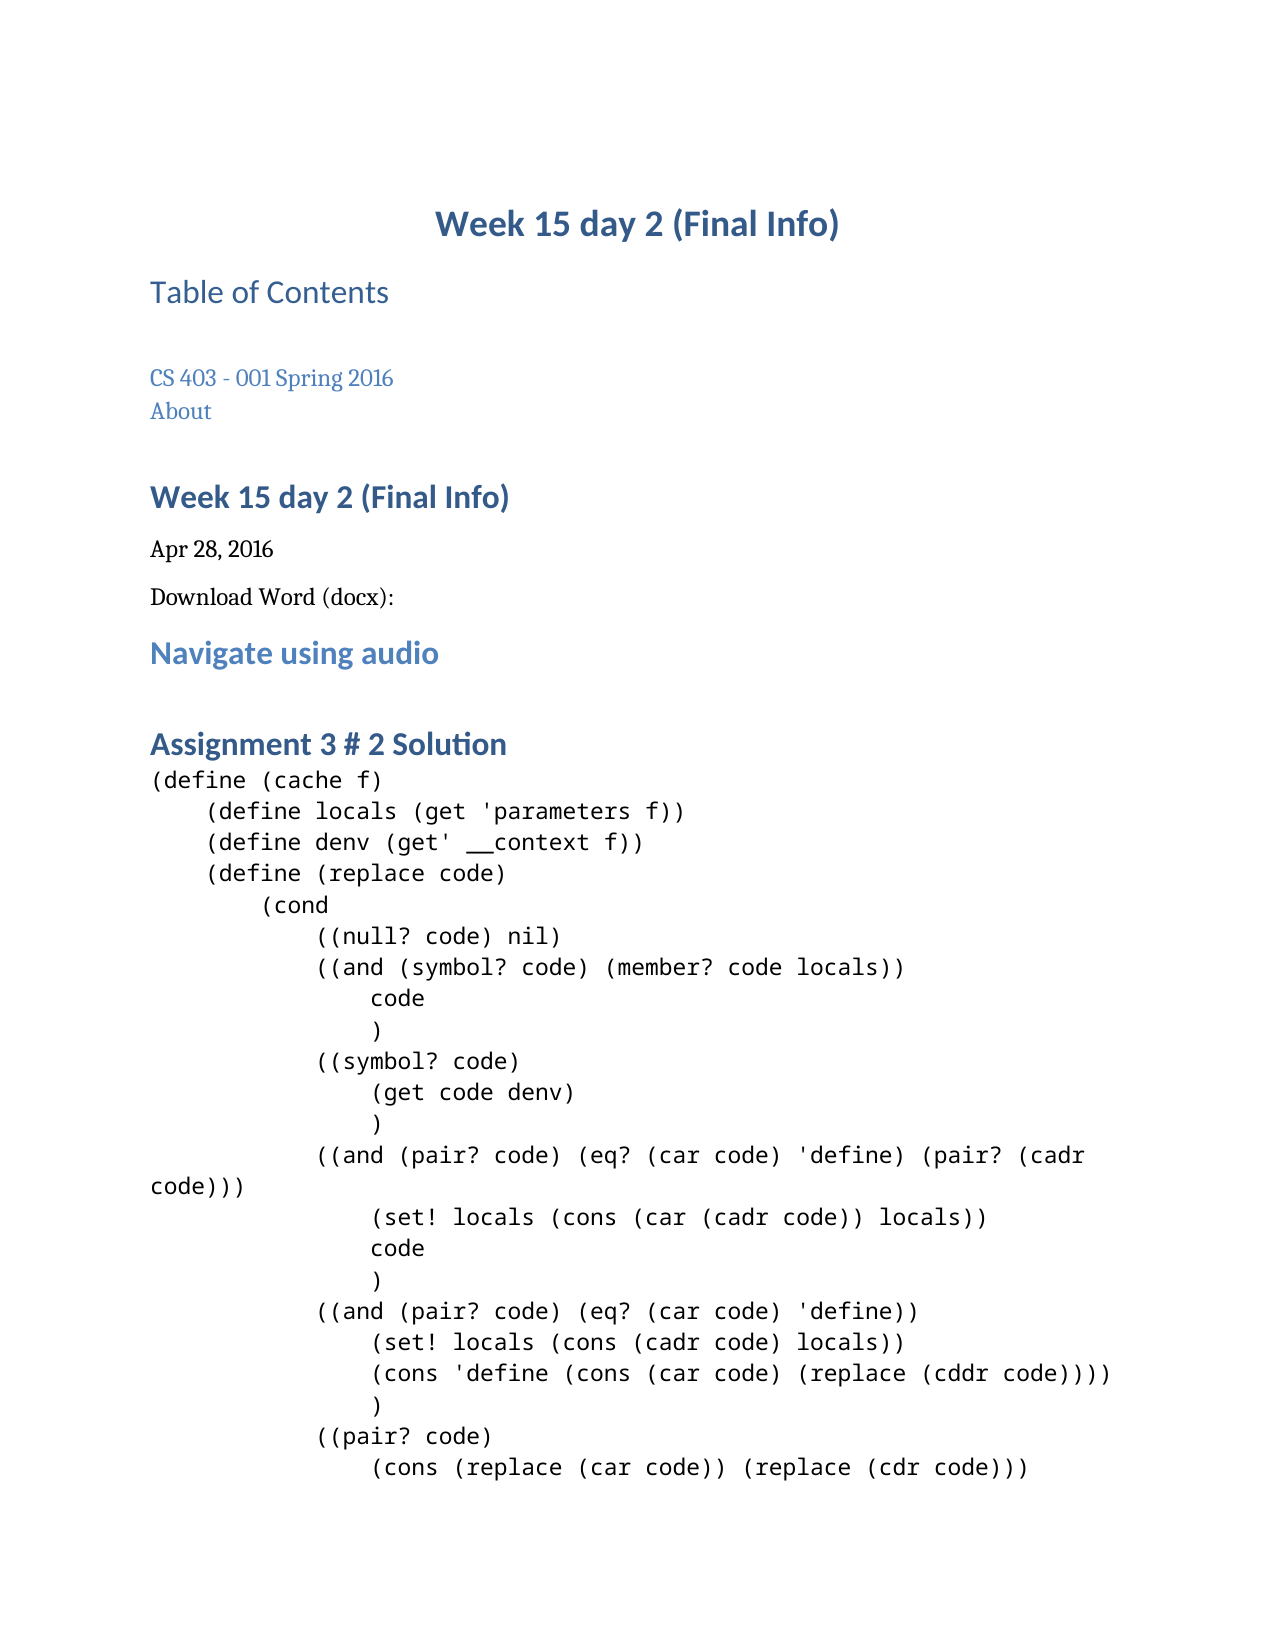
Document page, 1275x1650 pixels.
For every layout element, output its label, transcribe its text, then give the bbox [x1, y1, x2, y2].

text Apr 28, 2016 [150, 535, 1125, 564]
subtitle Week 15 day 2 (Final Info) [150, 476, 1125, 516]
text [150, 764, 1125, 1482]
subtitle Assignment 3 # 2 Solution [150, 723, 1125, 764]
text About [150, 397, 1125, 426]
text Download Word (docx): [150, 583, 1125, 611]
subtitle Navigate using audio [150, 632, 1125, 673]
text CS 403 - 001 Spring 2016 [150, 364, 1125, 393]
title Week 15 day 2 (Final Info) [150, 200, 1125, 246]
